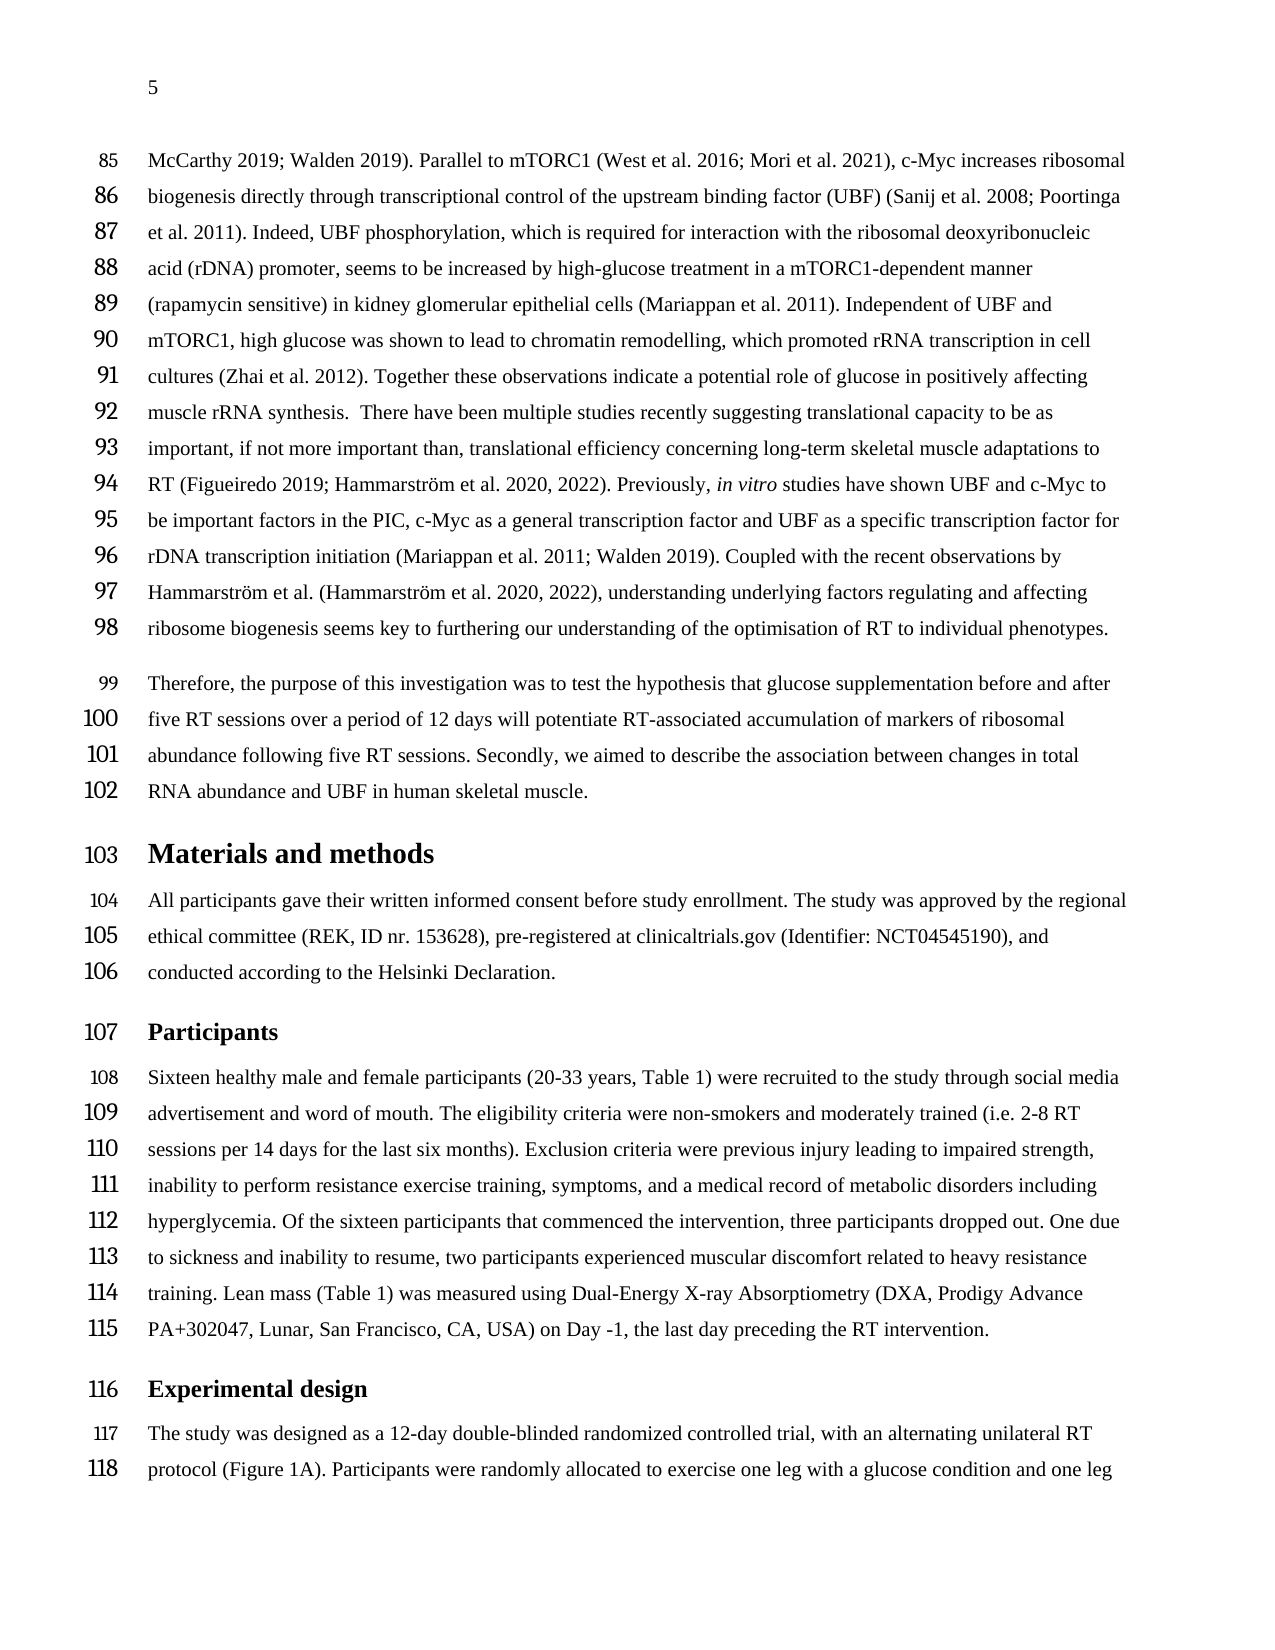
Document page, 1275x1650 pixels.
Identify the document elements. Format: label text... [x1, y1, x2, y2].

subtitle Participants [148, 1017, 1127, 1046]
text All participants gave their written informed consent before study enrollment. The study was approved by the regional ethical committee (REK, ID nr. 153628), pre-registered at clinicaltrials.gov (Identifier: NCT04545190), and conducted according to the Helsinki Declaration. [148, 888, 1127, 984]
subtitle Materials and methods [148, 836, 1127, 869]
subtitle Experimental design [148, 1374, 1127, 1403]
text Therefore, the purpose of this investigation was to test the hypothesis that glucose supplementation before and after five RT sessions over a period of 12 days will potentiate RT-associated accumulation of markers of ribosomal abundance following five RT sessions. Secondly, we aimed to describe the association between changes in total RNA abundance and UBF in human skeletal muscle. [148, 671, 1127, 803]
text Sixteen healthy male and female participants (20-33 years, Table 1) were recruited to the study through social media advertisement and word of mouth. The eligibility criteria were non-smokers and moderately trained (i.e. 2-8 RT sessions per 14 days for the last six months). Exclusion criteria were previous injury leading to impaired strength, inability to perform resistance exercise training, symptoms, and a medical record of metabolic disorders including hyperglycemia. Of the sixteen participants that commenced the intervention, three participants dropped out. One due to sickness and inability to resume, two participants experienced muscular discomfort related to heavy resistance training. Lean mass (Table 1) was measured using Dual-Energy X-ray Absorptiometry (DXA, Prodigy Advance PA+302047, Lunar, San Francisco, CA, USA) on Day -1, the last day preceding the RT intervention. [148, 1065, 1127, 1341]
